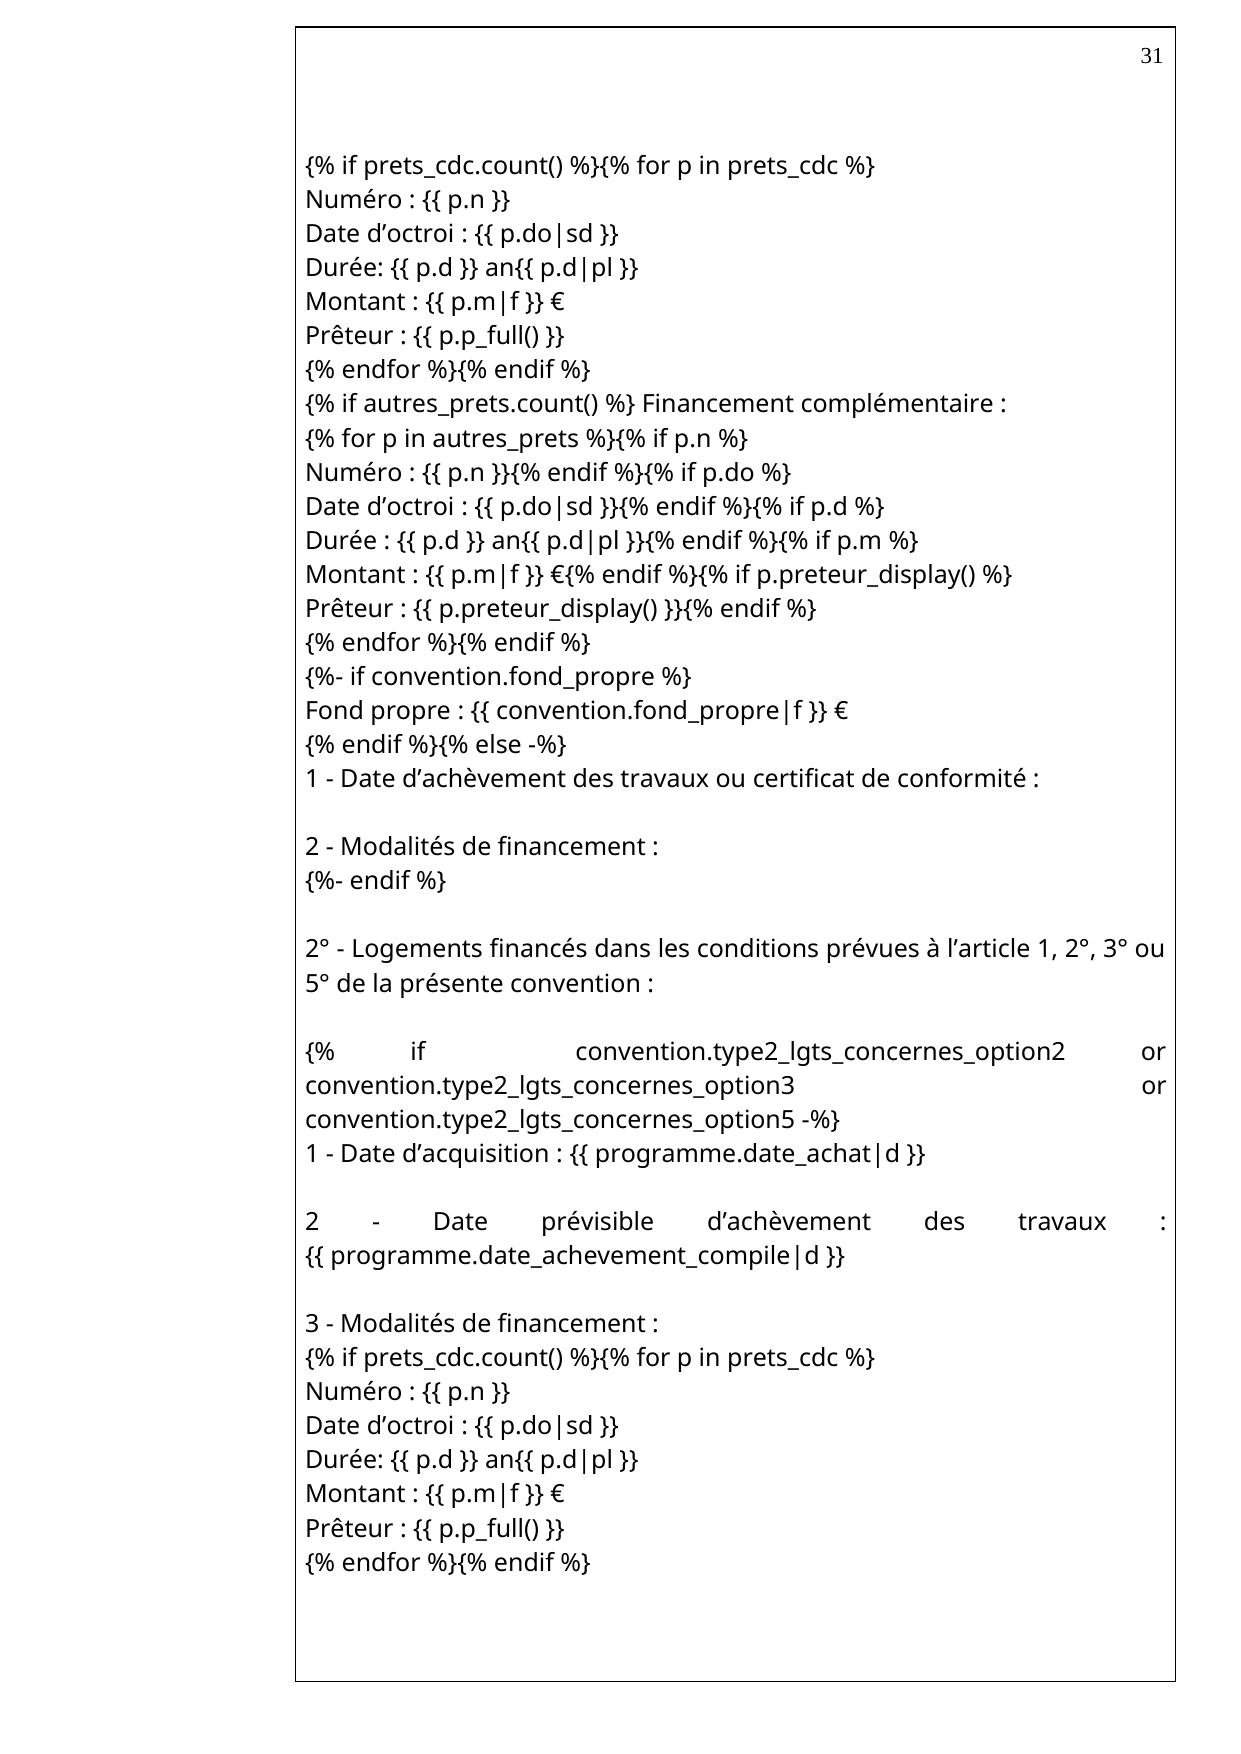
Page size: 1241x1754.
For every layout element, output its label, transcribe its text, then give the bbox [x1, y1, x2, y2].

text 2° - Logements financés dans les conditions prévues à l’article 1, 2°, 3° ou 5° de la présente convention : [305, 931, 1167, 999]
text Prêteur : {{ p.preteur_display() }}{% endif %} [305, 591, 1167, 624]
text 1 - Date d’achèvement des travaux ou certificat de conformité : [305, 761, 1167, 795]
text Montant : {{ p.m|f }} € [305, 1476, 1167, 1510]
text Prêteur : {{ p.p_full() }} [305, 1510, 1167, 1544]
text Prêteur : {{ p.p_full() }} [305, 318, 1167, 352]
text Montant : {{ p.m|f }} € [305, 284, 1167, 318]
text {%- if convention.fond_propre %} [305, 659, 1167, 693]
text Numéro : {{ p.n }}{% endif %}{% if p.do %} [305, 454, 1167, 488]
text Durée: {{ p.d }} an{{ p.d|pl }} [305, 250, 1167, 284]
text 1 - Date d’acquisition : {{ programme.date_achat|d }} [305, 1136, 1167, 1169]
text 2 - Date prévisible d’achèvement des travaux : {{ programme.date_achevement_compile|d }} [305, 1204, 1167, 1272]
text 3 - Modalités de financement : [305, 1306, 1167, 1340]
text {% endif %}{% else -%} [305, 727, 1167, 761]
text Fond propre : {{ convention.fond_propre|f }} € [305, 693, 1167, 727]
text {% if convention.type2_lgts_concernes_option2 or convention.type2_lgts_concernes_option3 or convention.type2_lgts_concernes_option5 -%} [305, 1033, 1167, 1136]
text Date d’octroi : {{ p.do|sd }} [305, 1408, 1167, 1442]
text {% if prets_cdc.count() %}{% for p in prets_cdc %} [305, 148, 1167, 182]
text Numéro : {{ p.n }} [305, 1374, 1167, 1408]
text {% for p in autres_prets %}{% if p.n %} [305, 420, 1167, 454]
text Date d’octroi : {{ p.do|sd }}{% endif %}{% if p.d %} [305, 488, 1167, 522]
text Numéro : {{ p.n }} [305, 182, 1167, 216]
text {%- endif %} [305, 863, 1167, 897]
text {% endfor %}{% endif %} [305, 624, 1167, 659]
text Montant : {{ p.m|f }} €{% endif %}{% if p.preteur_display() %} [305, 556, 1167, 591]
text {% if autres_prets.count() %} Financement complémentaire : [305, 386, 1167, 420]
text {% if prets_cdc.count() %}{% for p in prets_cdc %} [305, 1340, 1167, 1374]
text Durée: {{ p.d }} an{{ p.d|pl }} [305, 1442, 1167, 1476]
text Durée : {{ p.d }} an{{ p.d|pl }}{% endif %}{% if p.m %} [305, 522, 1167, 556]
text {% endfor %}{% endif %} [305, 1544, 1167, 1578]
text {% endfor %}{% endif %} [305, 352, 1167, 386]
text 2 - Modalités de financement : [305, 829, 1167, 863]
text Date d’octroi : {{ p.do|sd }} [305, 216, 1167, 250]
